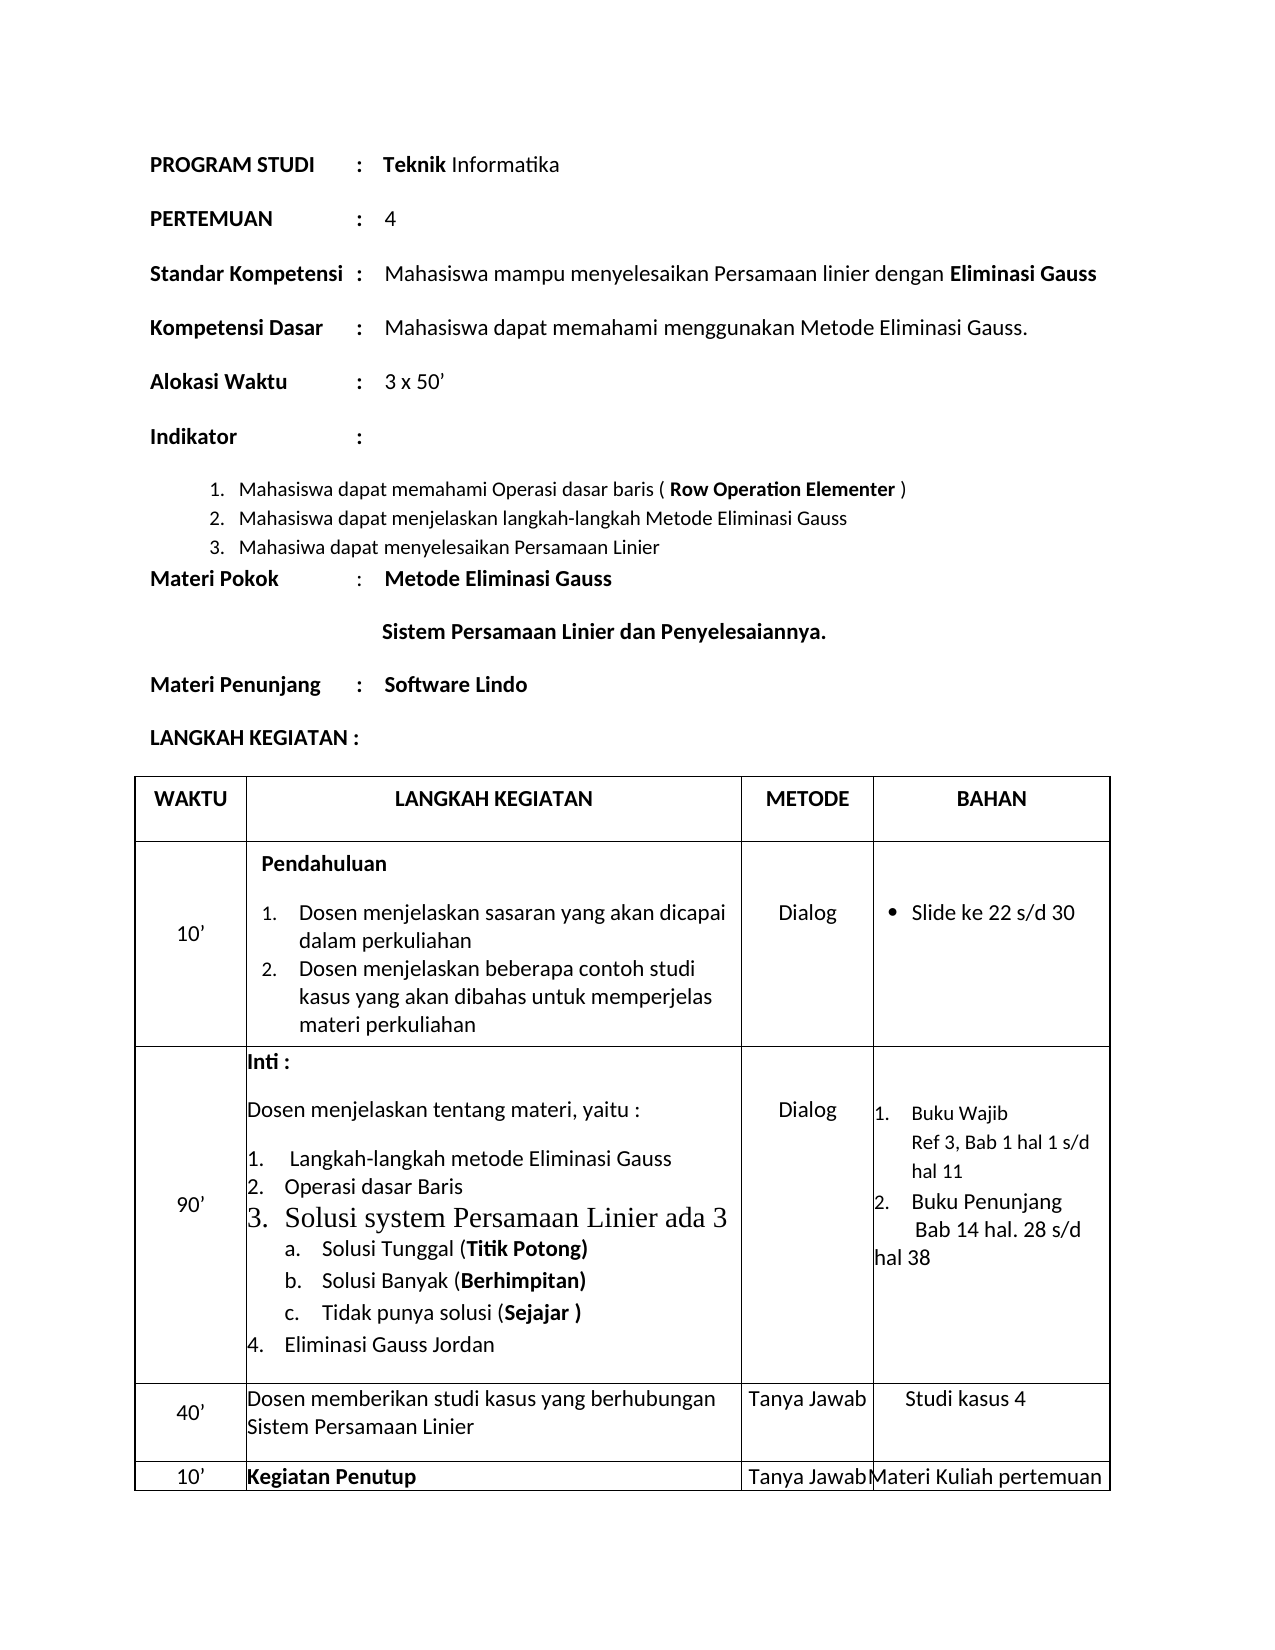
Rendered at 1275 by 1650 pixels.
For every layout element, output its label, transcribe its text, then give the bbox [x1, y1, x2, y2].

table_cell Slide ke 22 s/d 30 [874, 842, 1109, 1046]
table_cell Pendahuluan Dosen menjelaskan sasaran yang akan dicapai dalam perkuliahan Dosen menjelaskan beberapa contoh studi kasus yang akan dibahas untuk memperjelas materi perkuliahan [247, 842, 741, 1046]
text Standar Kompetensi : Mahasiswa mampu menyelesaikan Persamaan linier dengan Eliminasi Gauss [150, 259, 1125, 287]
table_cell Dialog [742, 1047, 873, 1383]
list Mahasiwa dapat menyelesaikan Persamaan Linier [209, 534, 1125, 560]
table_header BAHAN [874, 777, 1109, 841]
text Materi Penunjang : Software Lindo [150, 670, 1125, 698]
table_cell Buku Wajib Ref 3, Bab 1 hal 1 s/d hal 11 Buku Penunjang Bab 14 hal. 28 s/d hal 38 [874, 1047, 1109, 1383]
table_cell 90’ [136, 1047, 246, 1383]
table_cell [247, 1462, 741, 1490]
text Alokasi Waktu : 3 x 50’ [150, 367, 1125, 396]
text Indikator : [150, 422, 1125, 450]
table_cell Inti : Dosen menjelaskan tentang materi, yaitu : Langkah-langkah metode Eliminasi Gauss Operasi dasar Baris Solusi system Persamaan Linier ada 3 Solusi Tunggal (Titik Potong) Solusi Banyak (Berhimpitan) Tidak punya solusi (Sejajar ) Eliminasi Gauss Jordan [247, 1047, 741, 1383]
text Sistem Persamaan Linier dan Penyelesaiannya. [150, 617, 1125, 645]
table_cell Tanya Jawab [742, 1462, 873, 1490]
table_cell 40’ [136, 1384, 246, 1461]
table_cell 10’ [136, 1462, 246, 1490]
table_header METODE [742, 777, 873, 841]
table_cell Dialog [742, 842, 873, 1046]
list Mahasiswa dapat memahami Operasi dasar baris ( Row Operation Elementer ) [209, 476, 1125, 502]
text PERTEMUAN : 4 [150, 204, 1125, 232]
table_cell Dosen memberikan studi kasus yang berhubungan Sistem Persamaan Linier [247, 1384, 741, 1461]
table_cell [874, 1462, 1109, 1490]
list Mahasiswa dapat menjelaskan langkah-langkah Metode Eliminasi Gauss [209, 505, 1125, 531]
text Kompetensi Dasar : Mahasiswa dapat memahami menggunakan Metode Eliminasi Gauss. [150, 313, 1125, 341]
table_header WAKTU [136, 777, 246, 841]
table_cell Studi kasus 4 [874, 1384, 1109, 1461]
text LANGKAH KEGIATAN : [150, 723, 1125, 751]
text PROGRAM STUDI : Teknik Informatika [150, 150, 1125, 178]
table_cell Tanya Jawab [742, 1384, 873, 1461]
table_header LANGKAH KEGIATAN [247, 777, 741, 841]
text Materi Pokok : Metode Eliminasi Gauss [150, 564, 1125, 592]
table_cell 10’ [136, 842, 246, 1046]
